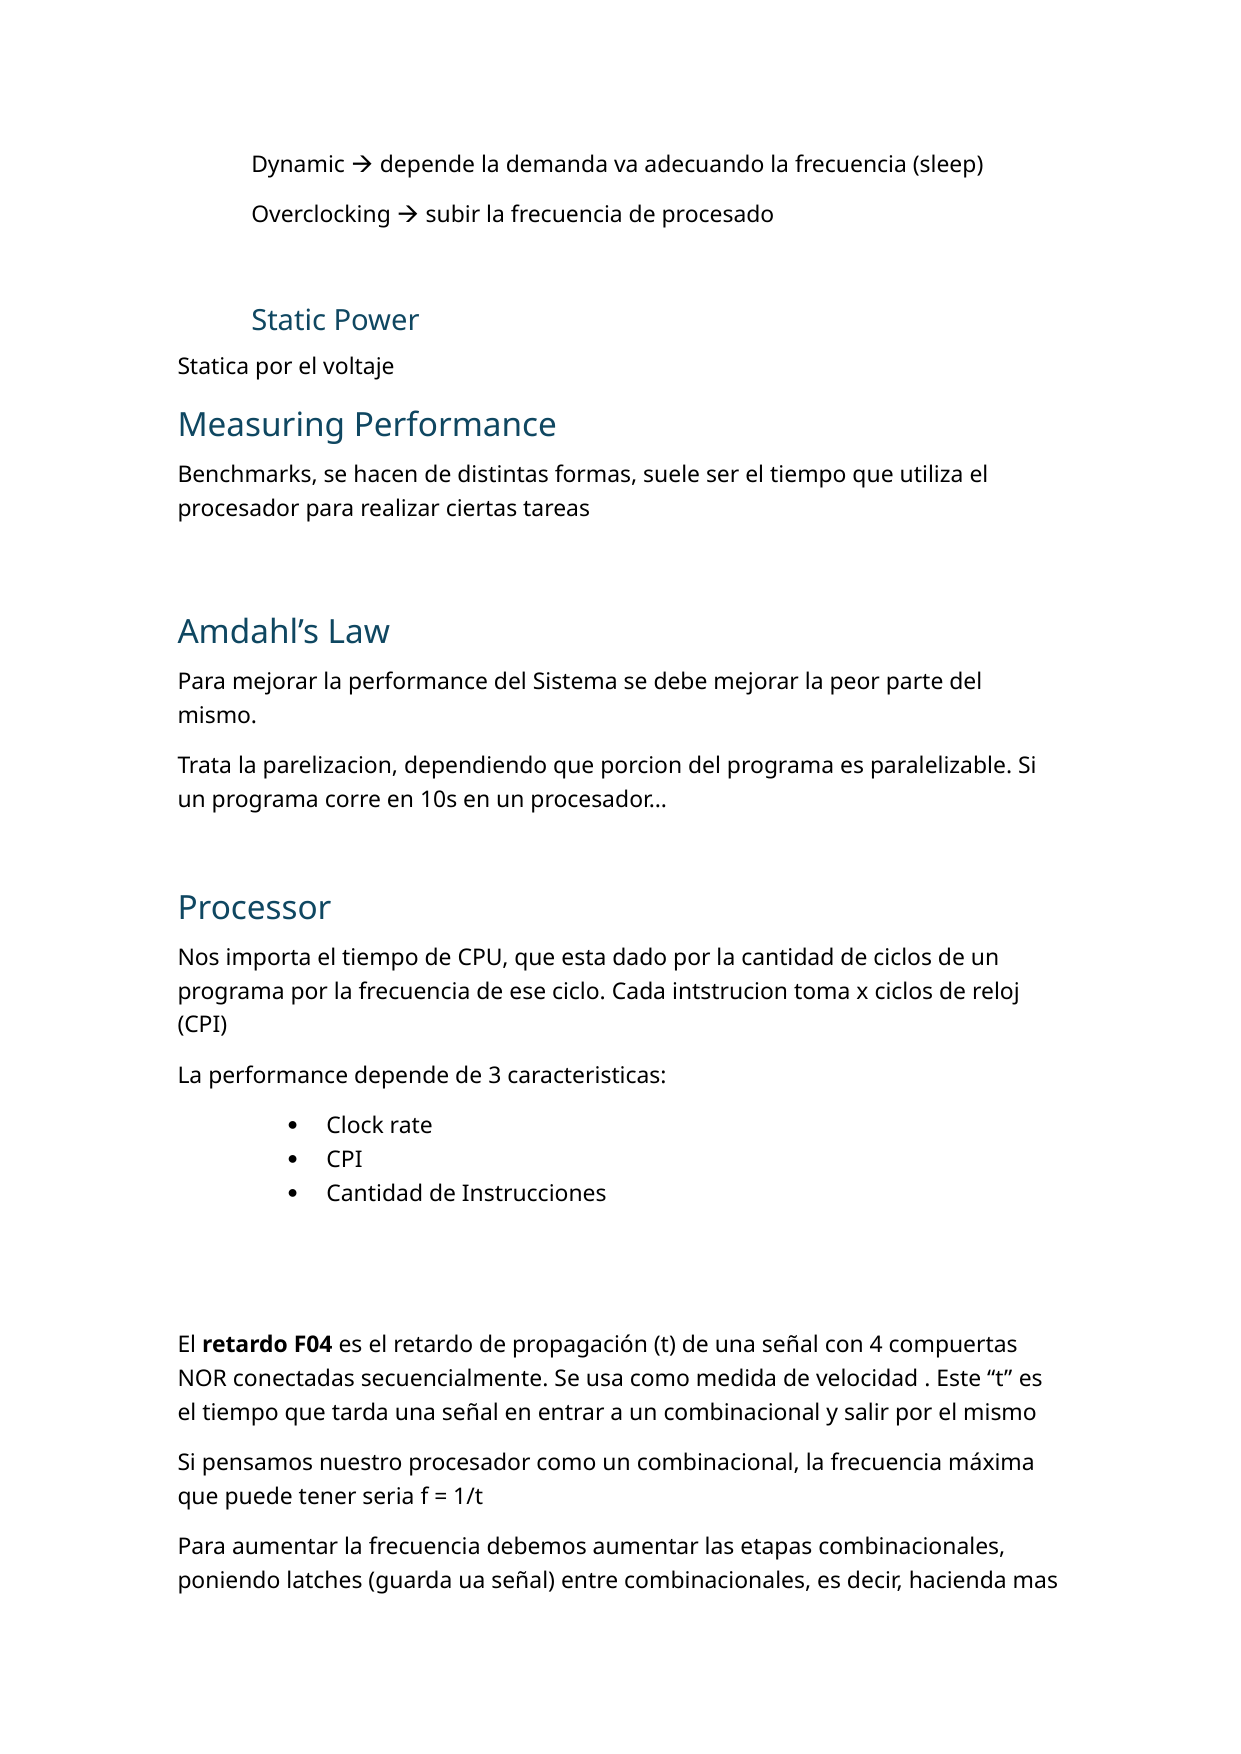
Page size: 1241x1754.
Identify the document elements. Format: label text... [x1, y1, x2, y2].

text Overclocking subir la frecuencia de procesado [177, 198, 1063, 229]
text Dynamic depende la demanda va adecuando la frecuencia (sleep) [177, 148, 1063, 179]
text La performance depende de 3 caracteristicas: [177, 1059, 1063, 1090]
text Trata la parelizacion, dependiendo que porcion del programa es paralelizable. Si un programa corre en 10s en un procesador… [177, 749, 1063, 814]
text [177, 1530, 1063, 1595]
text Si pensamos nuestro procesador como un combinacional, la frecuencia máxima que puede tener seria f = 1/t [177, 1446, 1063, 1511]
subtitle Amdahl’s Law [177, 607, 1063, 653]
subtitle Measuring Performance [177, 400, 1063, 446]
text Nos importa el tiempo de CPU, que esta dado por la cantidad de ciclos de un programa por la frecuencia de ese ciclo. Cada intstrucion toma x ciclos de reloj (CPI) [177, 941, 1063, 1039]
list Clock rate [289, 1109, 1063, 1140]
text Para mejorar la performance del Sistema se debe mejorar la peor parte del mismo. [177, 665, 1063, 730]
subtitle Static Power [177, 299, 1063, 338]
text Benchmarks, se hacen de distintas formas, suele ser el tiempo que utiliza el procesador para realizar ciertas tareas [177, 458, 1063, 523]
text El retardo F04 es el retardo de propagación (t) de una señal con 4 compuertas NOR conectadas secuencialmente. Se usa como medida de velocidad . Este “t” es el tiempo que tarda una señal en entrar a un combinacional y salir por el mismo [177, 1328, 1063, 1427]
list CPI [289, 1143, 1063, 1174]
subtitle Processor [177, 883, 1063, 929]
list Cantidad de Instrucciones [289, 1177, 1063, 1208]
text Statica por el voltaje [177, 350, 1063, 381]
